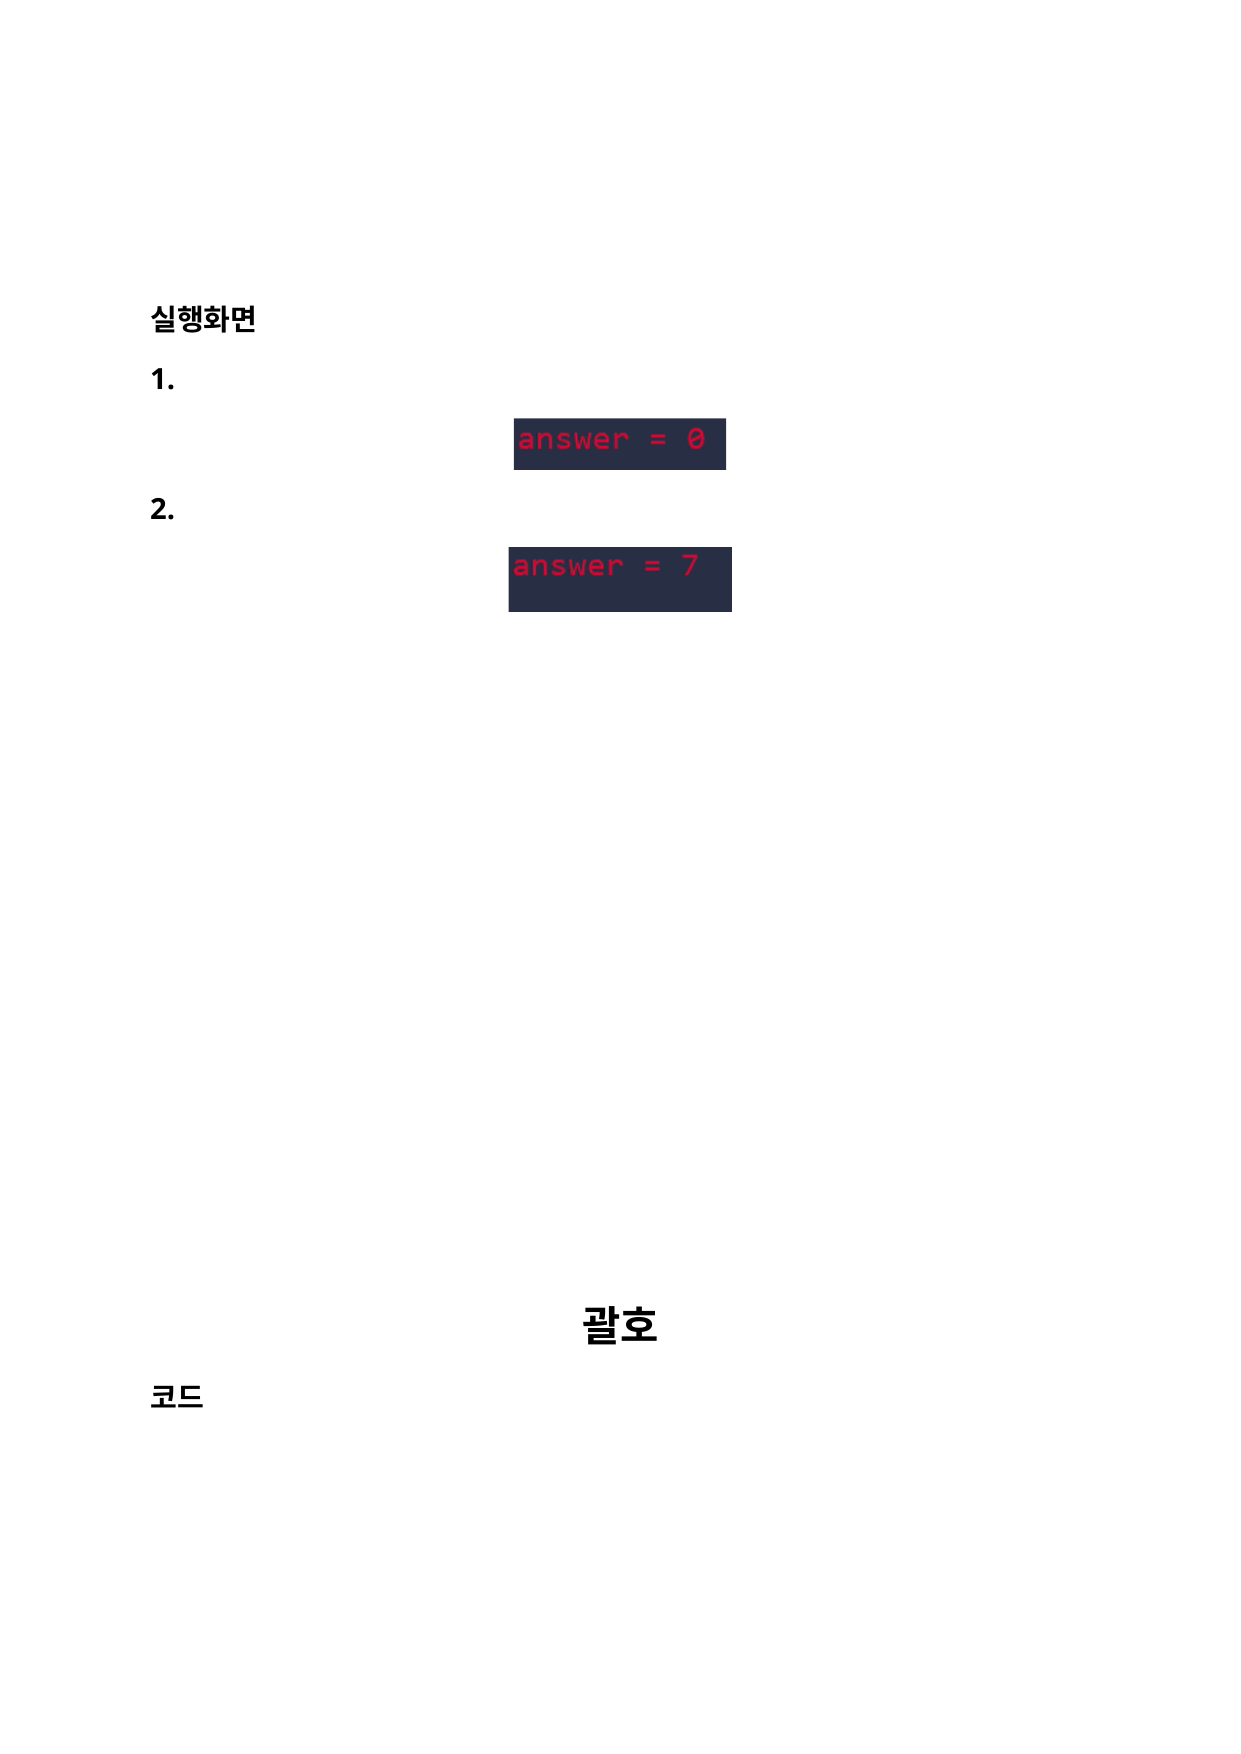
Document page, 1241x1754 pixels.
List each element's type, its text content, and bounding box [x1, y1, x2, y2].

text 괄호 [150, 1293, 1090, 1353]
picture [513, 417, 727, 470]
picture [508, 547, 732, 612]
text 2. [150, 488, 1090, 528]
text 코드 [150, 1374, 1090, 1417]
text 실행화면 [150, 296, 1090, 338]
text 1. [150, 358, 1090, 398]
